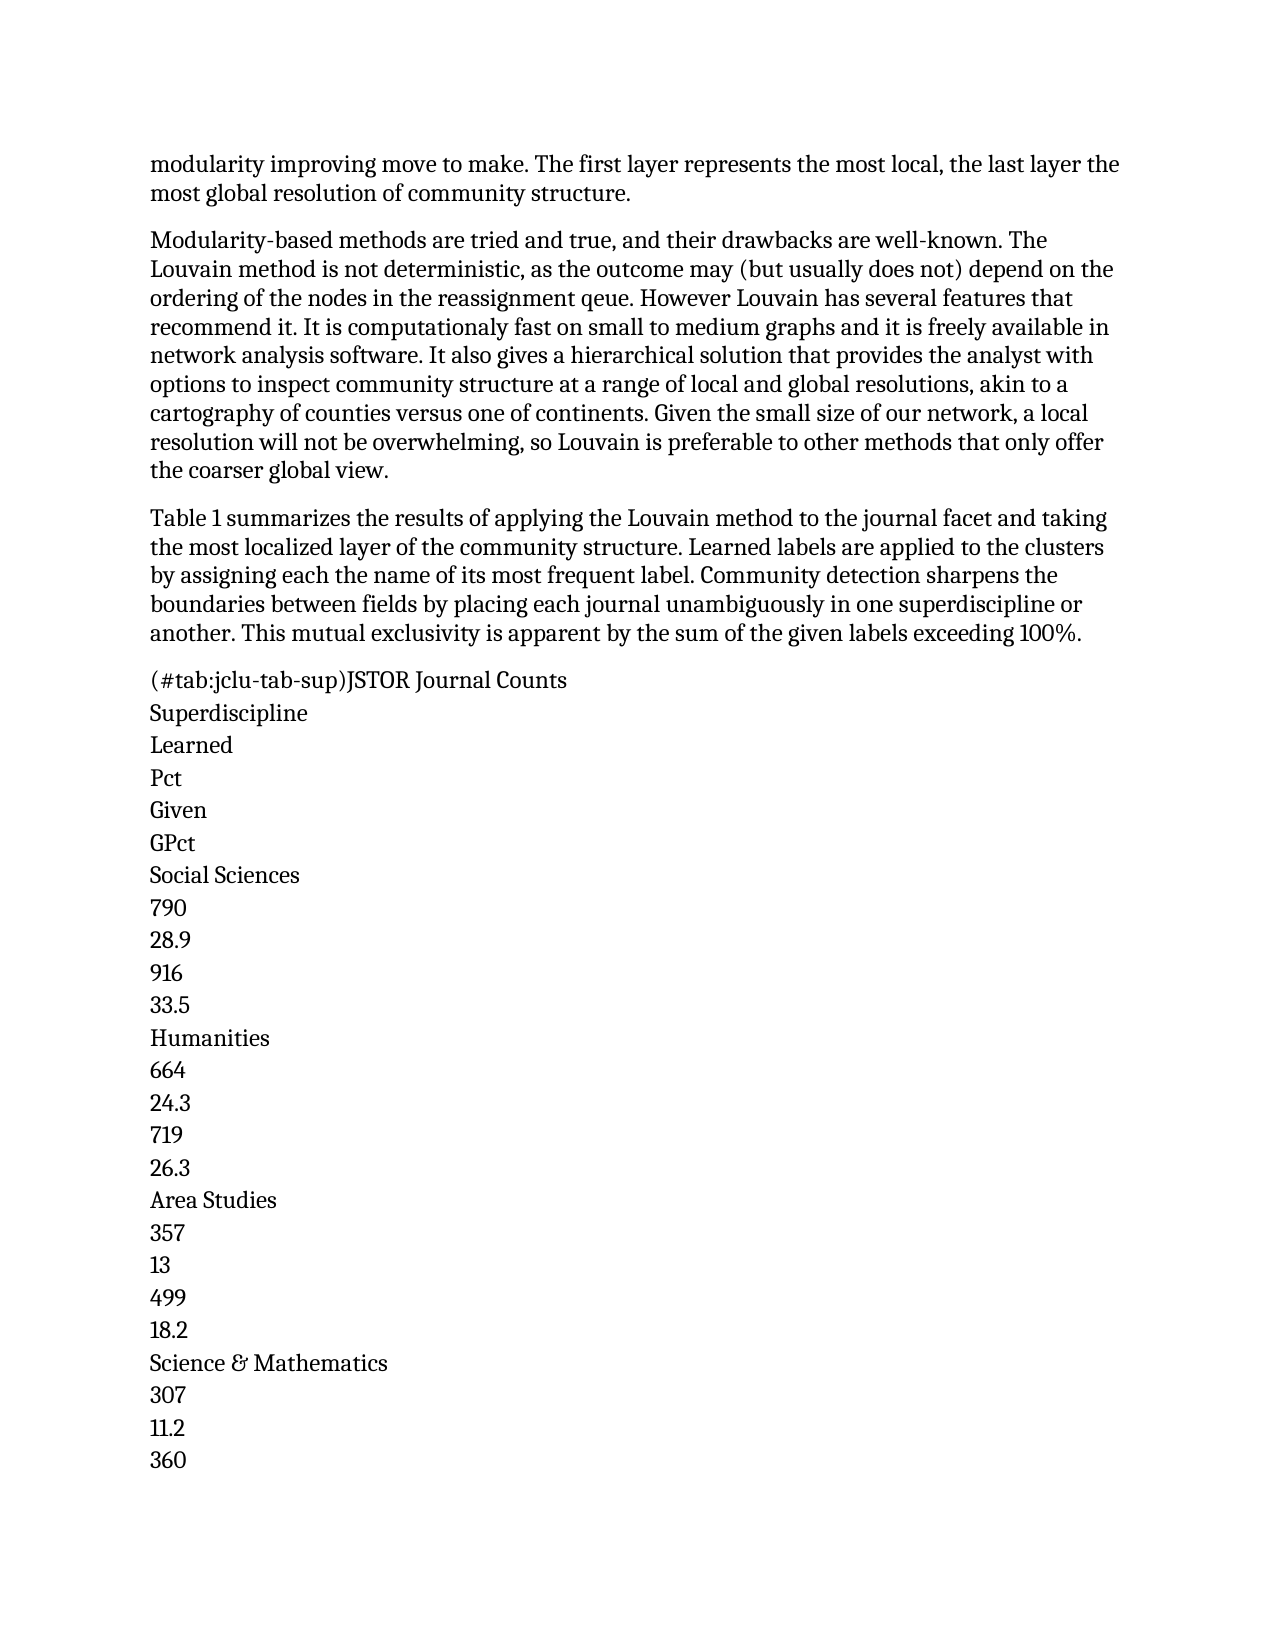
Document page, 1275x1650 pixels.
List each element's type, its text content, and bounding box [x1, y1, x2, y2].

text 13 [150, 1251, 1125, 1280]
text 499 [150, 1284, 1125, 1312]
text 790 [150, 894, 1125, 922]
text Area Studies [150, 1186, 1125, 1215]
text Table 1 summarizes the results of applying the Louvain method to the journal facet and taking the most localized layer of the community structure. Learned labels are applied to the clusters by assigning each the name of its most frequent label. Community detection sharpens the boundaries between fields by placing each journal unambiguously in one superdiscipline or another. This mutual exclusivity is apparent by the sum of the given labels exceeding 100%. [150, 504, 1125, 647]
text Social Sciences [150, 861, 1125, 890]
text 664 [150, 1056, 1125, 1085]
text Pct [150, 764, 1125, 792]
text Humanities [150, 1024, 1125, 1052]
text 11.2 [150, 1414, 1125, 1442]
text 18.2 [150, 1316, 1125, 1345]
text Modularity-based methods are tried and true, and their drawbacks are well-known. The Louvain method is not deterministic, as the outcome may (but usually does not) depend on the ordering of the nodes in the reassignment qeue. However Louvain has several features that recommend it. It is computationaly fast on small to medium graphs and it is freely available in network analysis software. It also gives a hierarchical solution that provides the analyst with options to inspect community structure at a range of local and global resolutions, akin to a cartography of counties versus one of continents. Given the small size of our network, a local resolution will not be overwhelming, so Louvain is preferable to other methods that only offer the coarser global view. [150, 226, 1125, 485]
text 307 [150, 1381, 1125, 1410]
text 33.5 [150, 991, 1125, 1020]
text (#tab:jclu-tab-sup)JSTOR Journal Counts [150, 666, 1125, 695]
text 916 [150, 959, 1125, 987]
text 719 [150, 1121, 1125, 1150]
text Learned [150, 731, 1125, 760]
text GPct [150, 829, 1125, 857]
text 28.9 [150, 926, 1125, 955]
text 360 [150, 1446, 1125, 1475]
text 357 [150, 1219, 1125, 1247]
text 26.3 [150, 1154, 1125, 1182]
text Given [150, 796, 1125, 825]
text Science & Mathematics [150, 1349, 1125, 1377]
text Superdiscipline [150, 699, 1125, 727]
text 24.3 [150, 1089, 1125, 1117]
